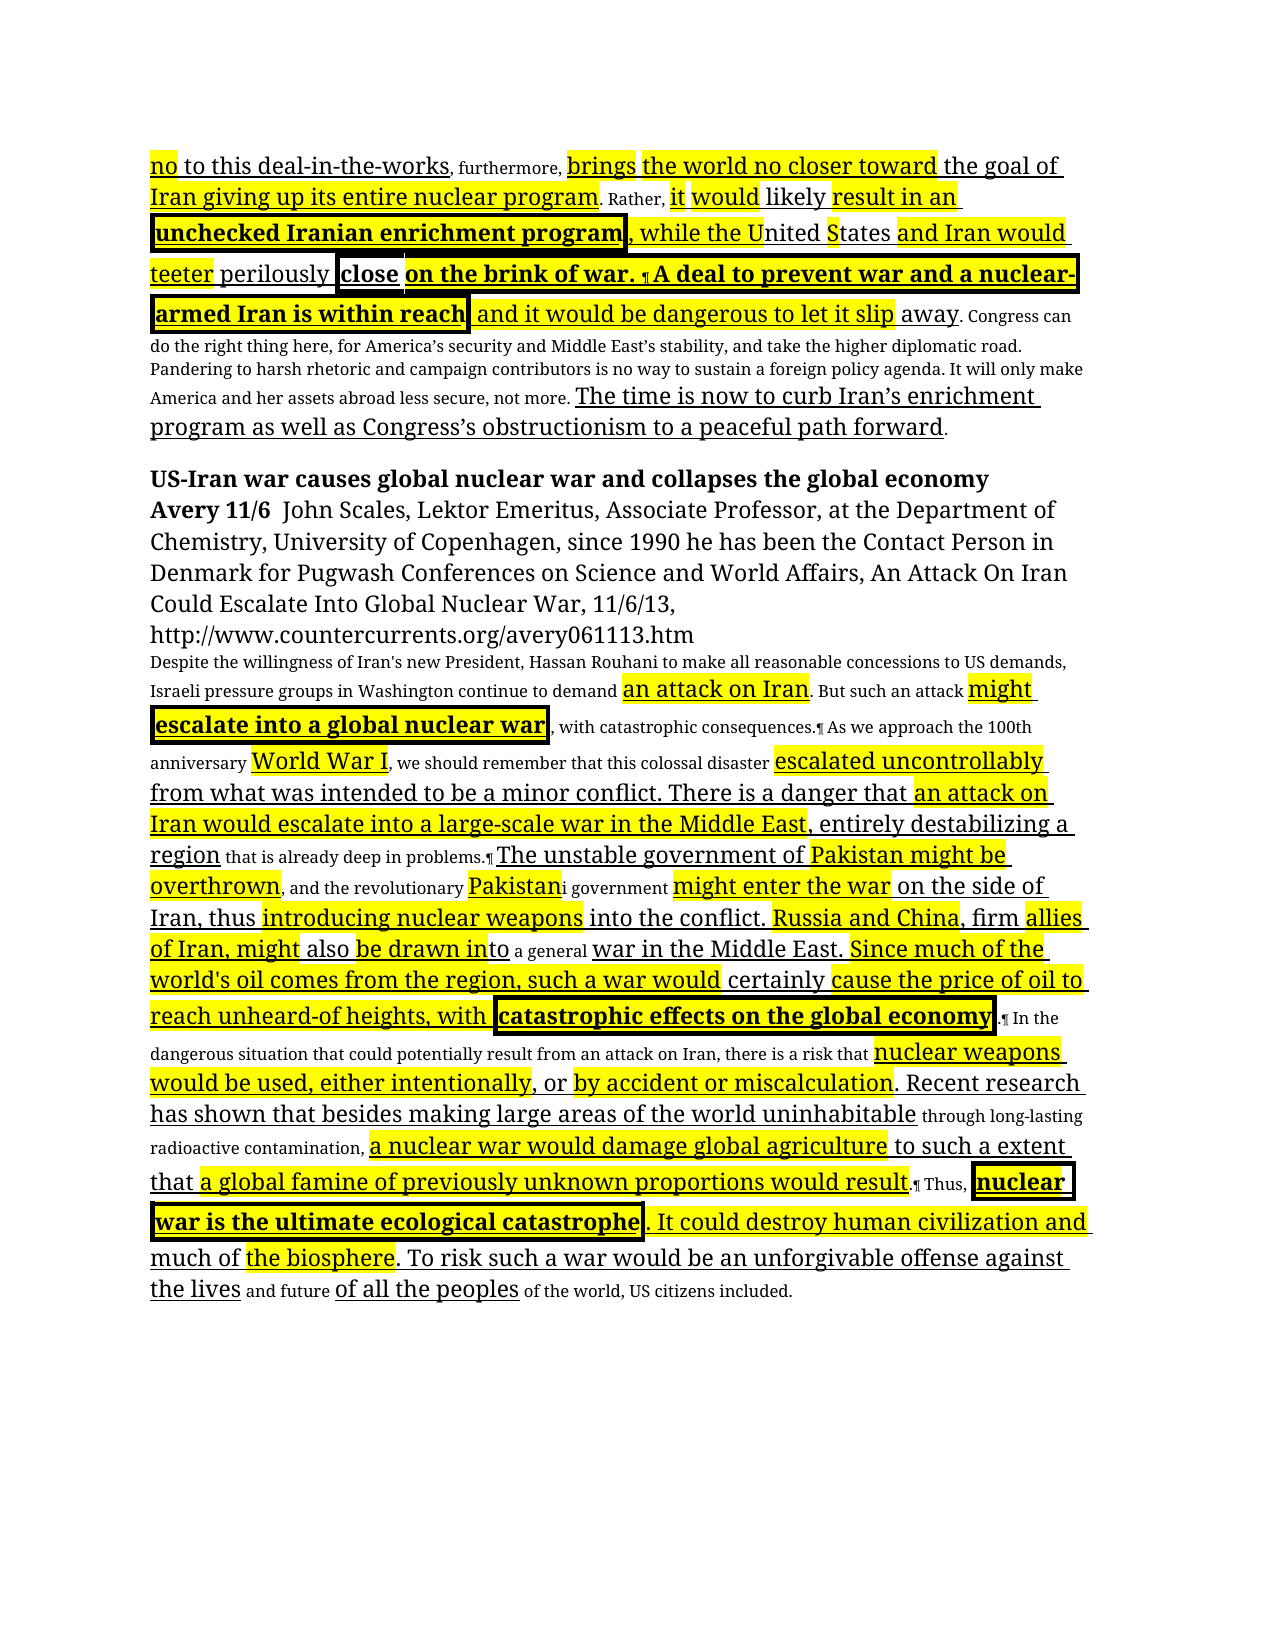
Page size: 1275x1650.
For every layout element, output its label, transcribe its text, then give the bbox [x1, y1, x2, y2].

subtitle US-Iran war causes global nuclear war and collapses the global economy [150, 463, 1125, 494]
text Avery 11/6 John Scales, Lektor Emeritus, Associate Professor, at the Department of Chemistry, University of Copenhagen, since 1990 he has been the Contact Person in Denmark for Pugwash Conferences on Science and World Affairs, An Attack On Iran Could Escalate Into Global Nuclear War, 11/6/13, http://www.countercurrents.org/avery061113.htm [150, 494, 1125, 651]
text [150, 150, 1095, 442]
text Despite the willingness of Iran's new President, Hassan Rouhani to make all reasonable concessions to US demands, Israeli pressure groups in Washington continue to demand an attack on Iran. But such an attack might escalate into a global nuclear war, with catastrophic consequences.¶ As we approach the 100th anniversary World War I, we should remember that this colossal disaster escalated uncontrollably from what was intended to be a minor conflict. There is a danger that an attack on Iran would escalate into a large-scale war in the Middle East, entirely destabilizing a region that is already deep in problems.¶ The unstable government of Pakistan might be overthrown, and the revolutionary Pakistani government might enter the war on the side of Iran, thus introducing nuclear weapons into the conflict. Russia and China, firm allies of Iran, might also be drawn into a general war in the Middle East. Since much of the world's oil comes from the region, such a war would certainly cause the price of oil to reach unheard-of heights, with catastrophic effects on the global economy.¶ In the dangerous situation that could potentially result from an attack on Iran, there is a risk that nuclear weapons would be used, either intentionally, or by accident or miscalculation. Recent research has shown that besides making large areas of the world uninhabitable through long-lasting radioactive contamination, a nuclear war would damage global agriculture to such a extent that a global famine of previously unknown proportions would result.¶ Thus, nuclear war is the ultimate ecological catastrophe. It could destroy human civilization and much of the biosphere. To risk such a war would be an unforgivable offense against the lives and future of all the peoples of the world, US citizens included. [150, 651, 1095, 1304]
